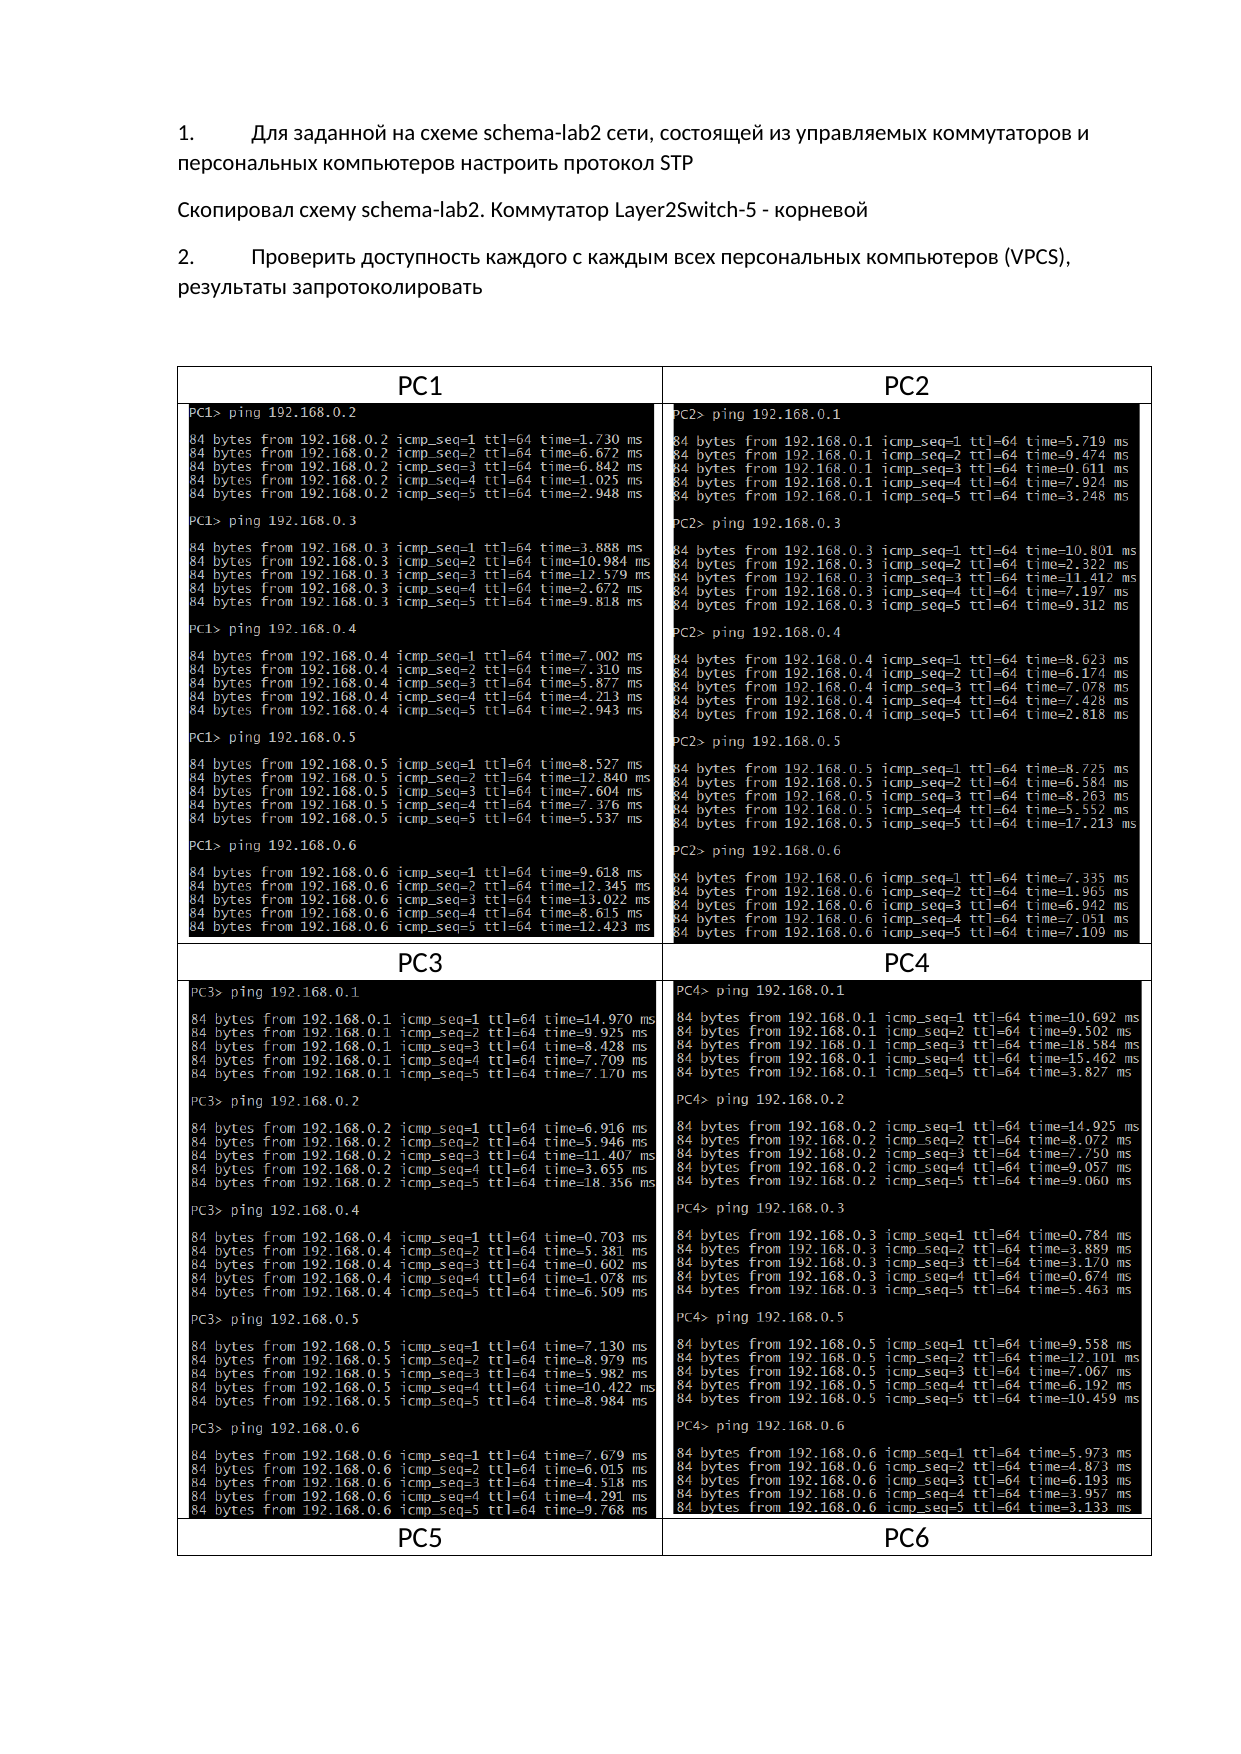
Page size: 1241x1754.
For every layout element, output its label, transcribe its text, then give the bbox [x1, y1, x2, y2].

text 2. Проверить доступность каждого с каждым всех персональных компьютеров (VPCS), результаты запротоколировать [177, 242, 1152, 300]
picture [188, 980, 657, 1519]
table_cell PC5 [178, 1519, 662, 1555]
table_cell [178, 981, 188, 1518]
table_cell [178, 404, 662, 943]
table_cell [1140, 404, 1151, 943]
picture [673, 980, 1142, 1514]
table_cell [657, 981, 662, 1518]
picture [188, 403, 655, 937]
table_cell PC4 [663, 944, 1151, 980]
text 1. Для заданной на схеме schema-lab2 сети, состоящей из управляемых коммутаторов и персональных компьютеров настроить протокол STP [177, 118, 1152, 176]
table_cell PC6 [663, 1519, 1151, 1555]
table_cell [663, 404, 673, 943]
table_cell [663, 981, 1151, 1518]
table_header PC1 [178, 367, 662, 403]
table_cell PC3 [178, 944, 662, 980]
table_header PC2 [663, 367, 1151, 403]
picture [673, 403, 1140, 943]
text Скопировал схему schema-lab2. Коммутатор Layer2Switch-5 - корневой [177, 195, 1152, 223]
